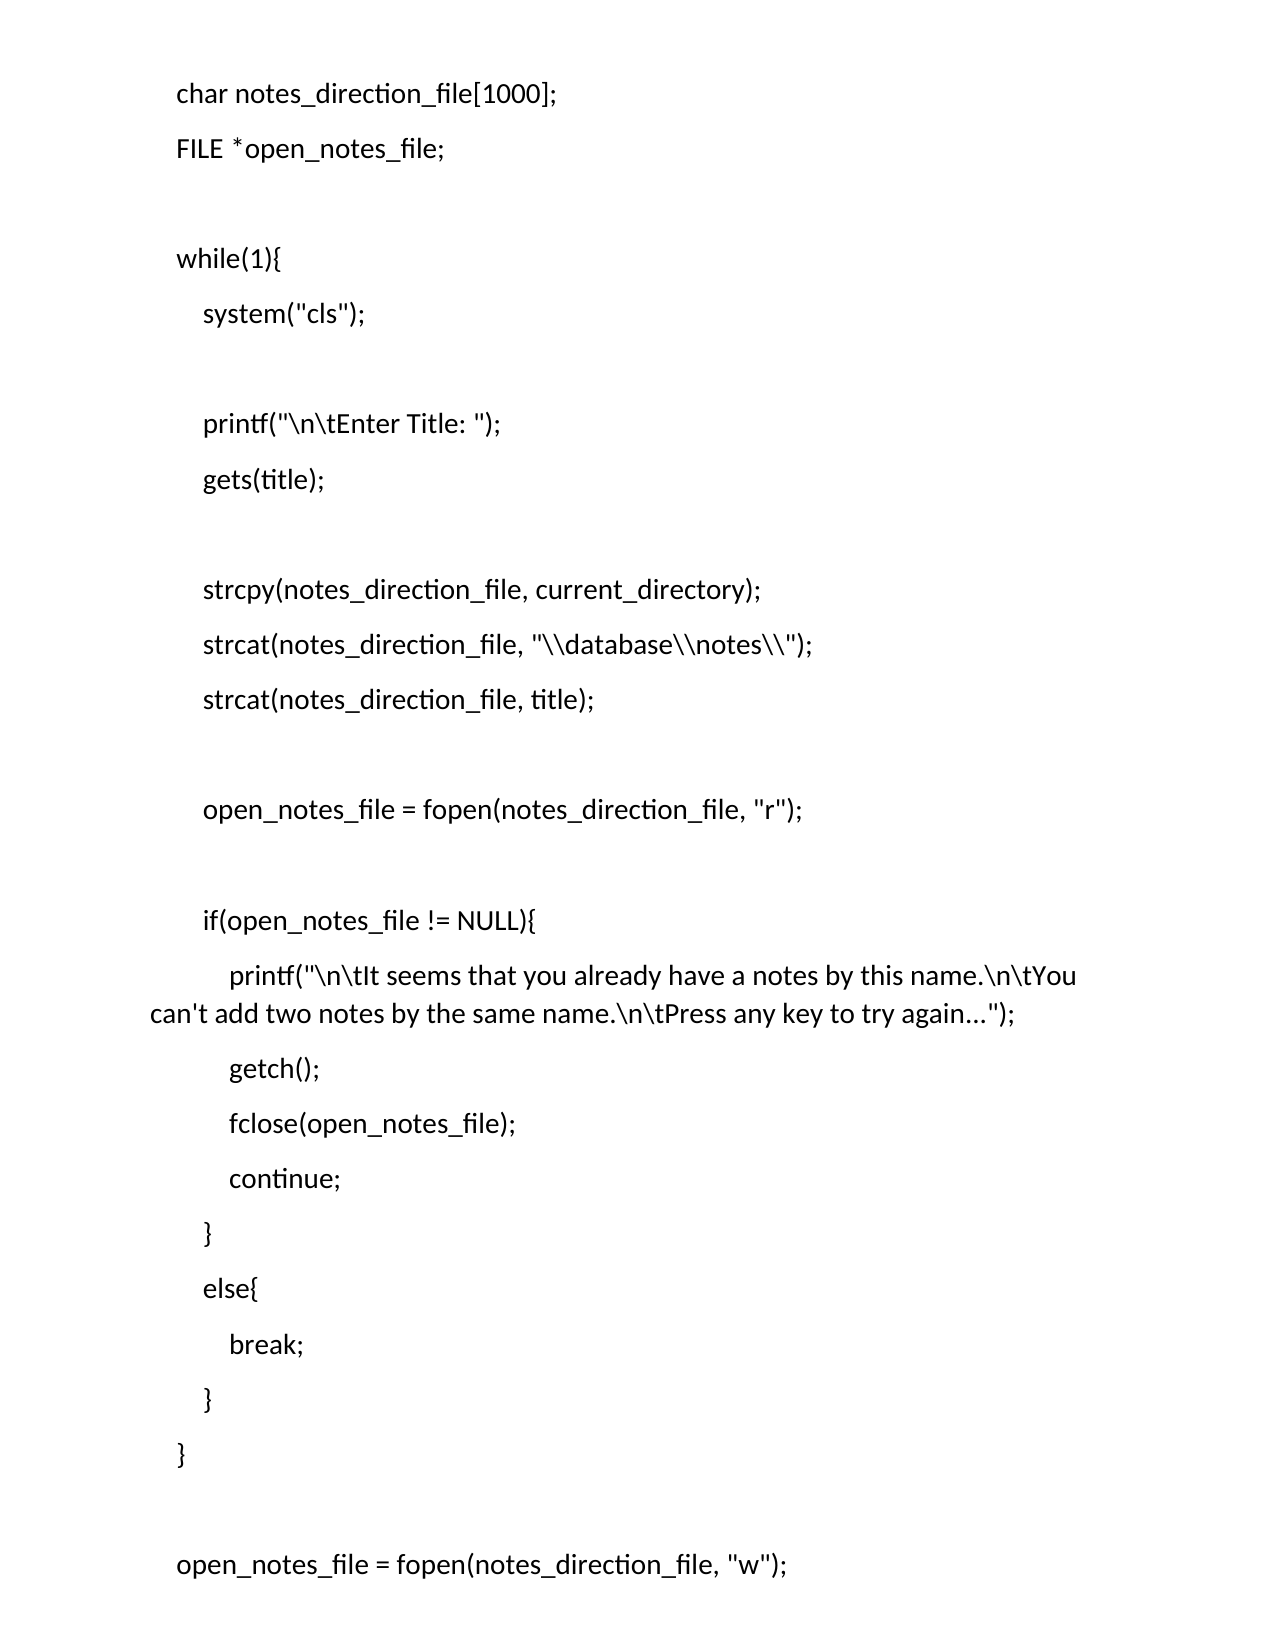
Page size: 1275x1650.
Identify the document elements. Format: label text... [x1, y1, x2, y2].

text fclose(open_notes_file); [150, 1105, 1125, 1141]
text open_notes_file = fopen(notes_direction_file, "r"); [150, 791, 1125, 827]
text open_notes_file = fopen(notes_direction_file, "w"); [150, 1546, 1125, 1582]
text strcat(notes_direction_file, title); [150, 681, 1125, 717]
text gets(title); [150, 461, 1125, 496]
text } [150, 1436, 1125, 1472]
text } [150, 1381, 1125, 1416]
text else{ [150, 1271, 1125, 1306]
text getch(); [150, 1050, 1125, 1086]
text continue; [150, 1160, 1125, 1196]
text while(1){ [150, 240, 1125, 276]
text strcat(notes_direction_file, "\\database\\notes\\"); [150, 626, 1125, 662]
text break; [150, 1326, 1125, 1361]
text printf("\n\tEnter Title: "); [150, 406, 1125, 441]
text if(open_notes_file != NULL){ [150, 902, 1125, 937]
text printf("\n\tIt seems that you already have a notes by this name.\n\tYou can't add two notes by the same name.\n\tPress any key to try again..."); [150, 957, 1125, 1031]
text char notes_direction_file[1000]; [150, 75, 1125, 111]
text FILE *open_notes_file; [150, 130, 1125, 166]
text system("cls"); [150, 295, 1125, 331]
text strcpy(notes_direction_file, current_directory); [150, 571, 1125, 607]
text } [150, 1216, 1125, 1251]
